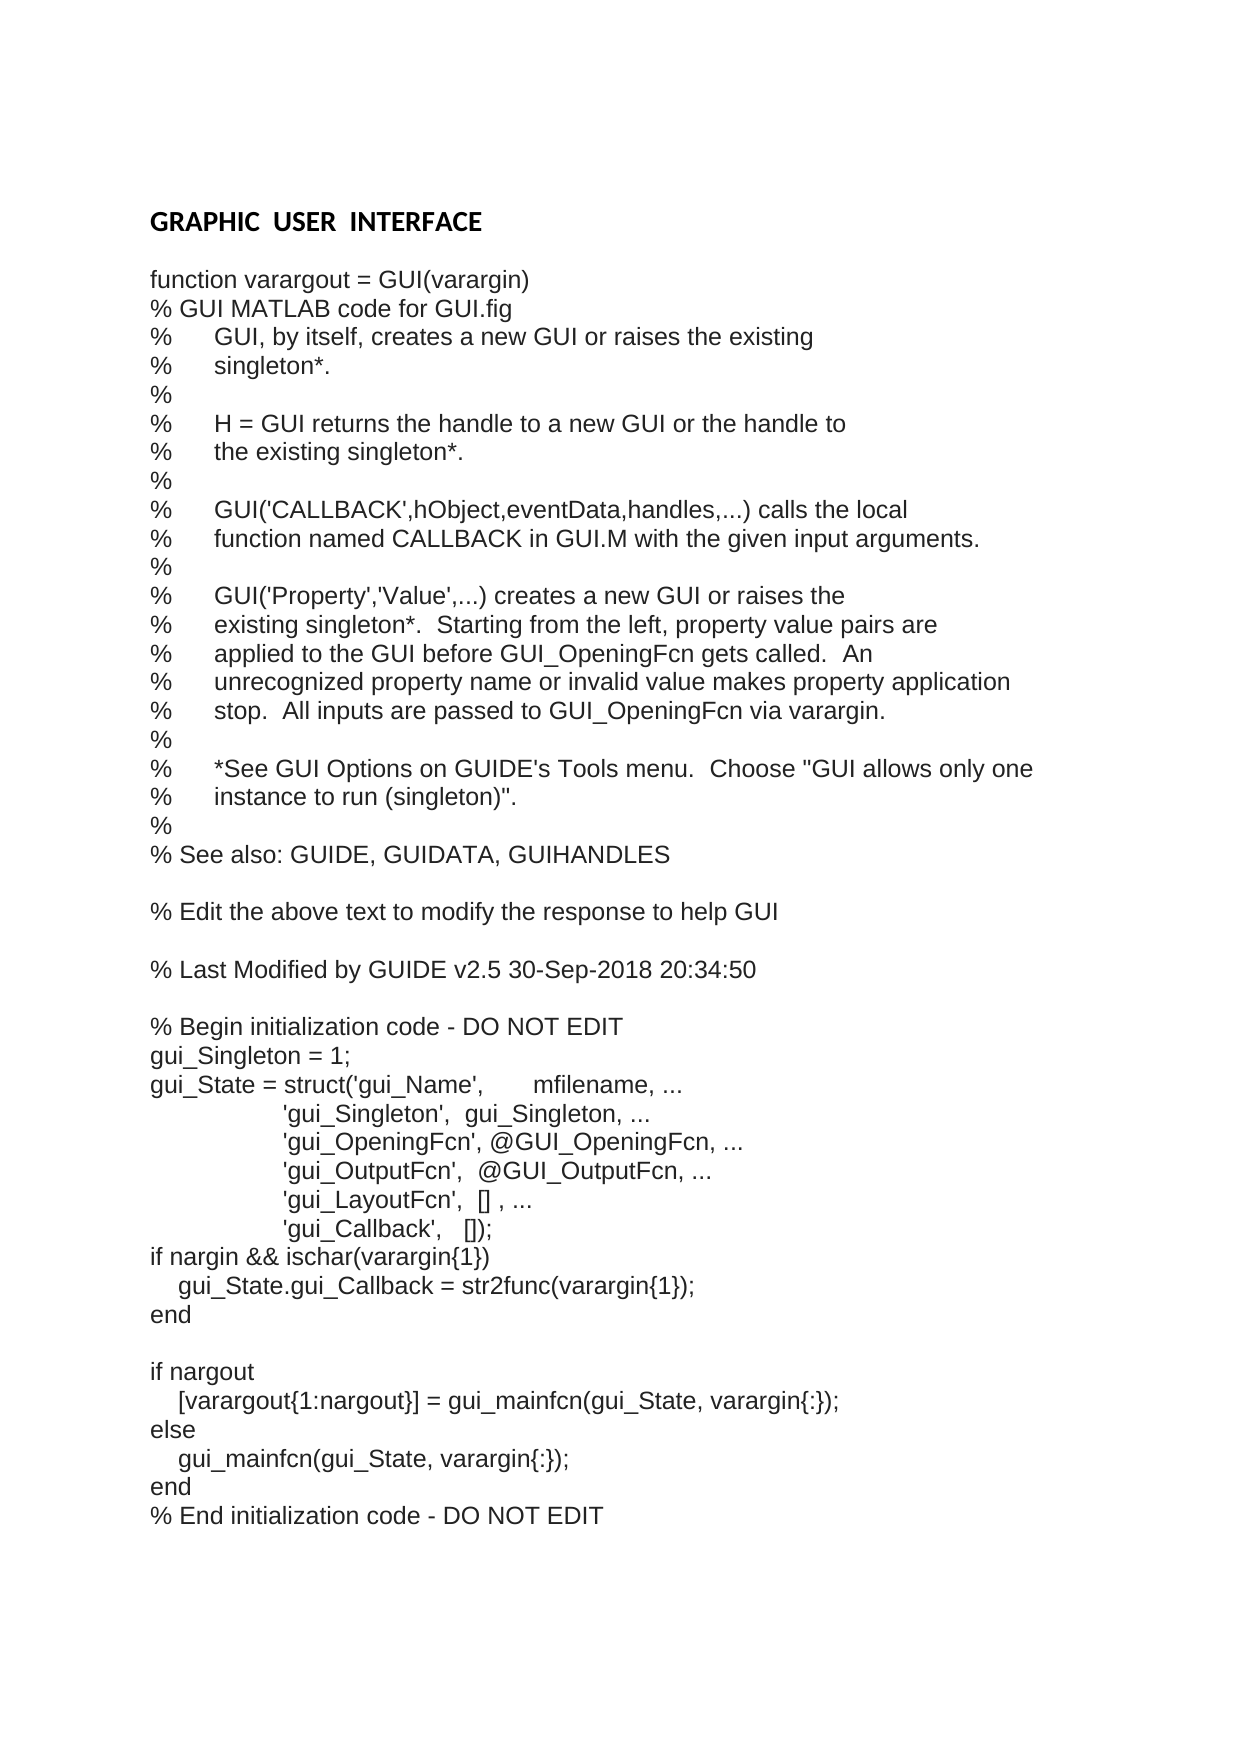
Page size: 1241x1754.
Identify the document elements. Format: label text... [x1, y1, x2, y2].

text % End initialization code - DO NOT EDIT [150, 1501, 1090, 1530]
text % GUI('CALLBACK',hObject,eventData,handles,...) calls the local [150, 495, 1090, 523]
text if nargin && ischar(varargin{1}) [150, 1242, 1090, 1271]
text % stop. All inputs are passed to GUI_OpeningFcn via varargin. [150, 696, 1090, 725]
text % [150, 380, 1090, 408]
text % Begin initialization code - DO NOT EDIT [150, 1012, 1090, 1041]
text % unrecognized property name or invalid value makes property application [150, 667, 1090, 696]
text % Last Modified by GUIDE v2.5 30-Sep-2018 20:34:50 [150, 955, 1090, 983]
text % function named CALLBACK in GUI.M with the given input arguments. [150, 523, 1090, 552]
text else [150, 1415, 1090, 1443]
text % GUI('Property','Value',...) creates a new GUI or raises the [150, 581, 1090, 610]
text 'gui_LayoutFcn', [] , ... [150, 1185, 1090, 1213]
text GRAPHIC USER INTERFACE [150, 203, 1090, 239]
text if nargout [150, 1357, 1090, 1386]
text % singleton*. [150, 351, 1090, 380]
text % [150, 552, 1090, 581]
text % [150, 466, 1090, 495]
text % See also: GUIDE, GUIDATA, GUIHANDLES [150, 840, 1090, 868]
text % the existing singleton*. [150, 437, 1090, 466]
text gui_State.gui_Callback = str2func(varargin{1}); [150, 1271, 1090, 1300]
text gui_mainfcn(gui_State, varargin{:}); [150, 1443, 1090, 1472]
text % GUI, by itself, creates a new GUI or raises the existing [150, 322, 1090, 351]
text 'gui_OutputFcn', @GUI_OutputFcn, ... [150, 1156, 1090, 1185]
text function varargout = GUI(varargin) [150, 265, 1090, 293]
text end [150, 1300, 1090, 1328]
text % [150, 811, 1090, 840]
text 'gui_OpeningFcn', @GUI_OpeningFcn, ... [150, 1127, 1090, 1156]
text [varargout{1:nargout}] = gui_mainfcn(gui_State, varargin{:}); [150, 1386, 1090, 1415]
text % existing singleton*. Starting from the left, property value pairs are [150, 610, 1090, 638]
text gui_Singleton = 1; [150, 1041, 1090, 1070]
text % *See GUI Options on GUIDE's Tools menu. Choose "GUI allows only one [150, 753, 1090, 782]
text % H = GUI returns the handle to a new GUI or the handle to [150, 408, 1090, 437]
text % Edit the above text to modify the response to help GUI [150, 897, 1090, 926]
text % applied to the GUI before GUI_OpeningFcn gets called. An [150, 638, 1090, 667]
text 'gui_Singleton', gui_Singleton, ... [150, 1098, 1090, 1127]
text gui_State = struct('gui_Name', mfilename, ... [150, 1070, 1090, 1098]
text % instance to run (singleton)". [150, 782, 1090, 811]
text % [150, 725, 1090, 753]
text % GUI MATLAB code for GUI.fig [150, 293, 1090, 322]
text end [150, 1472, 1090, 1501]
text 'gui_Callback', []); [150, 1213, 1090, 1242]
